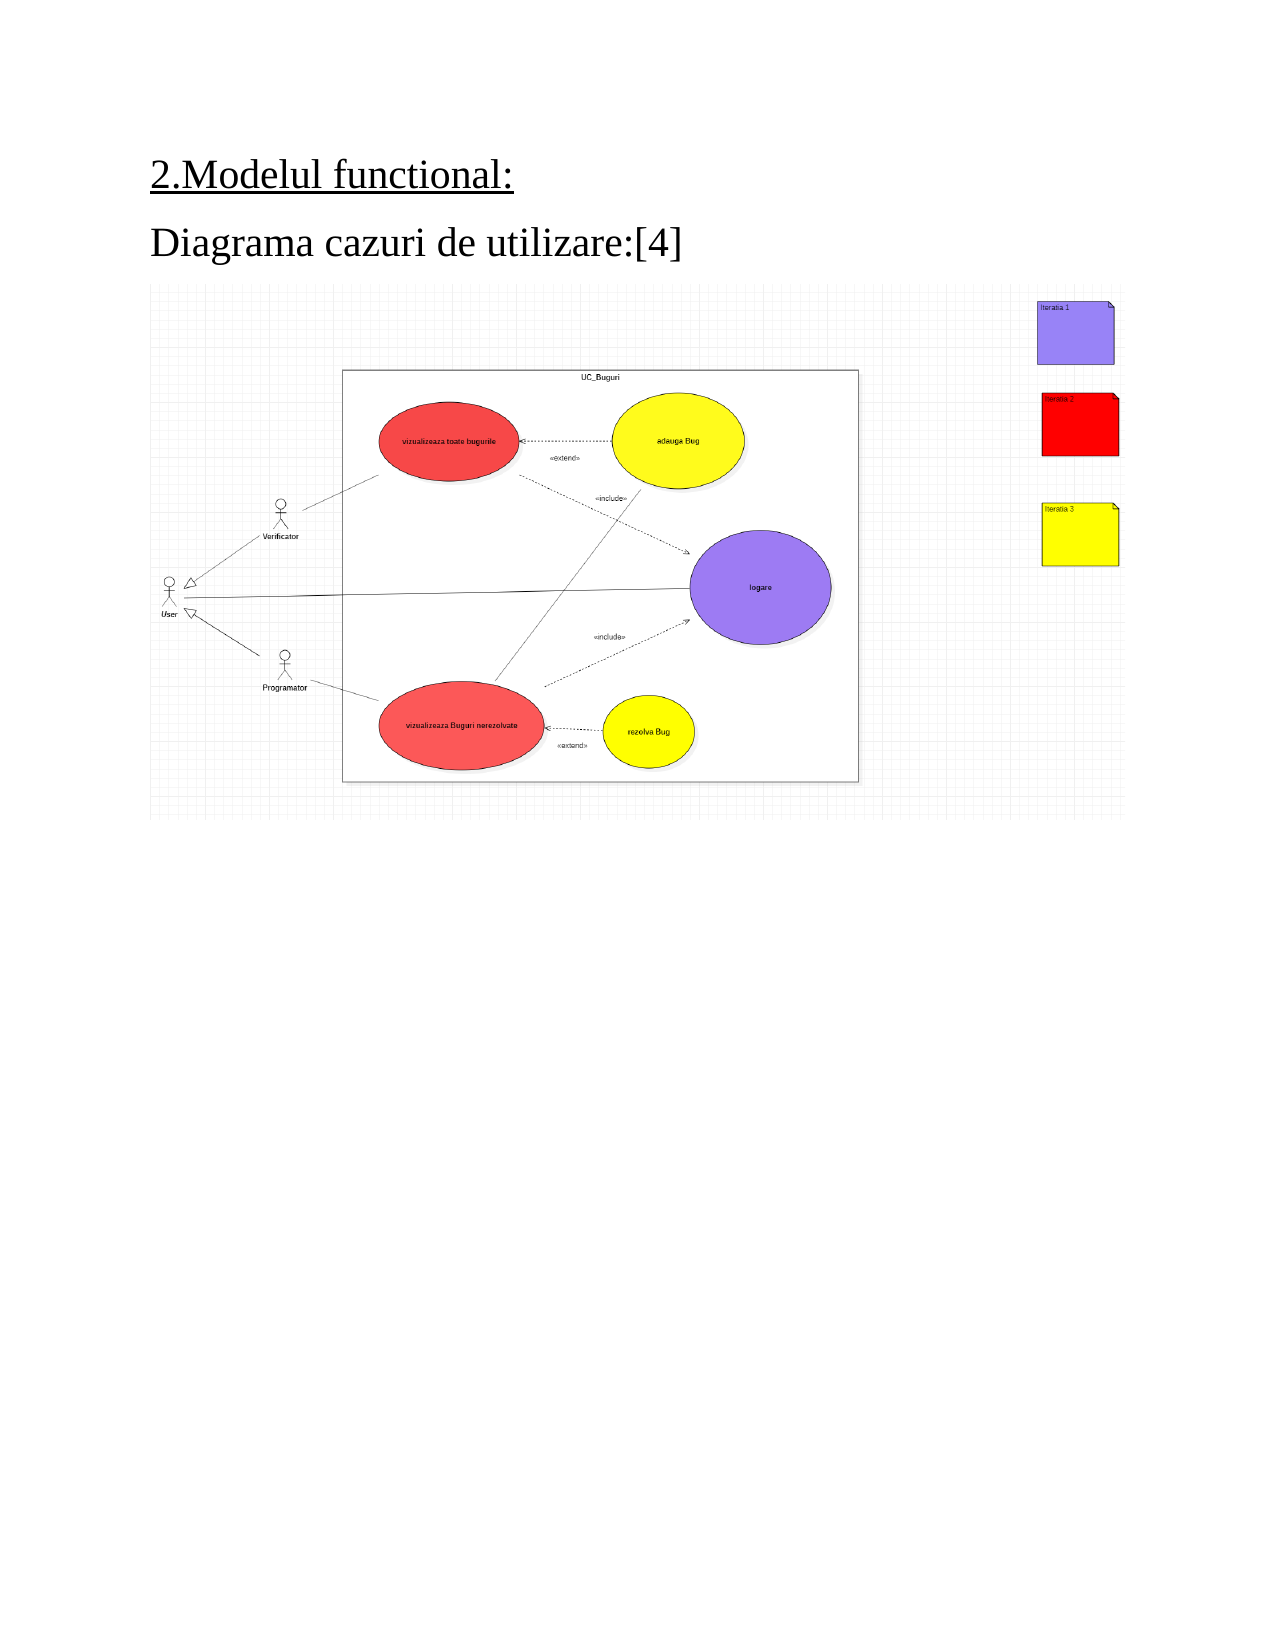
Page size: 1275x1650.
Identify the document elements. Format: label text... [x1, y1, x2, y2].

picture [150, 284, 1125, 820]
text Diagrama cazuri de utilizare:[4] [150, 217, 1125, 265]
text 2.Modelul functional: [150, 150, 1125, 198]
